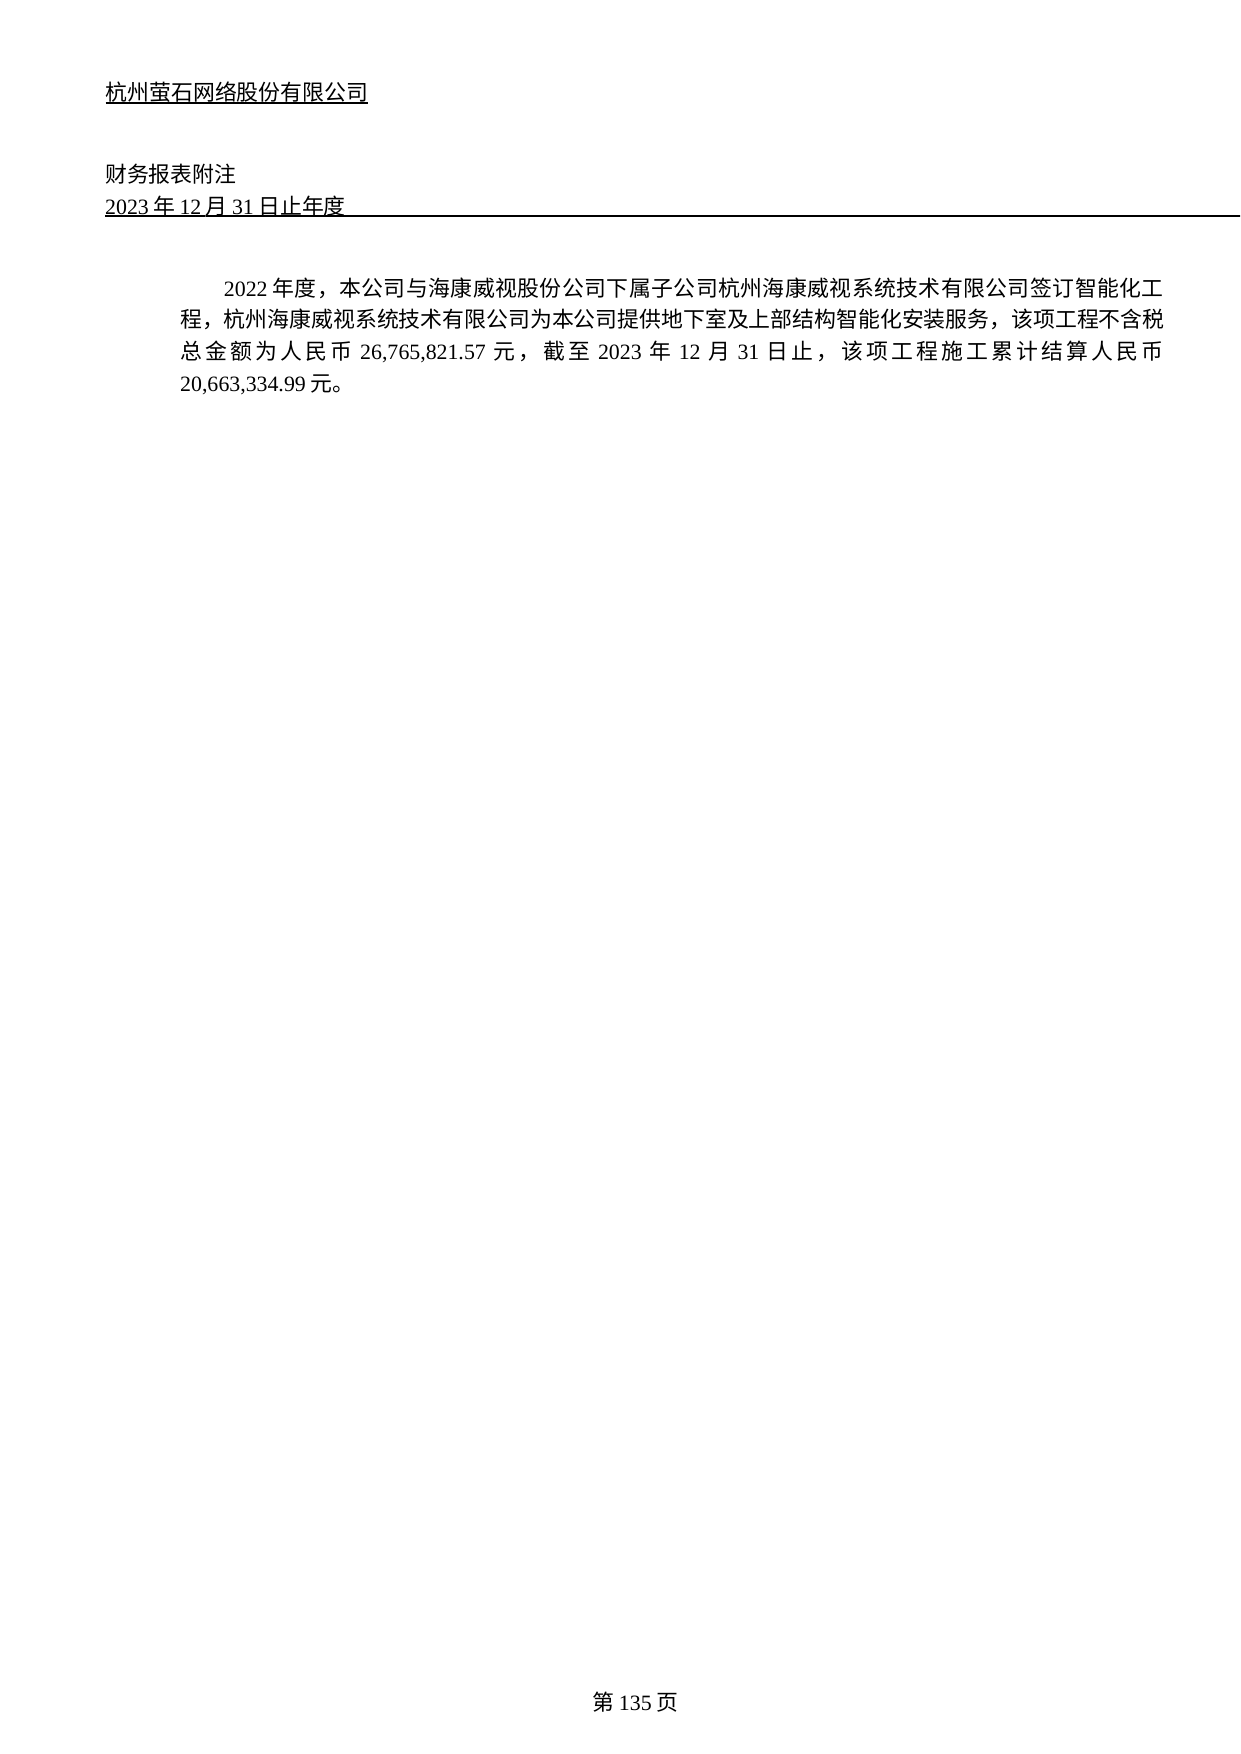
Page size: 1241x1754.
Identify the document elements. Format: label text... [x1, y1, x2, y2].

text 2022年度，本公司与海康威视股份公司下属子公司杭州海康威视系统技术有限公司签订智能化工程，杭州海康威视系统技术有限公司为本公司提供地下室及上部结构智能化安装服务，该项工程不含税总金额为人民币26,765,821.57元，截至2023年12月31日止，该项工程施工累计结算人民币20,663,334.99元。 [180, 271, 1165, 397]
